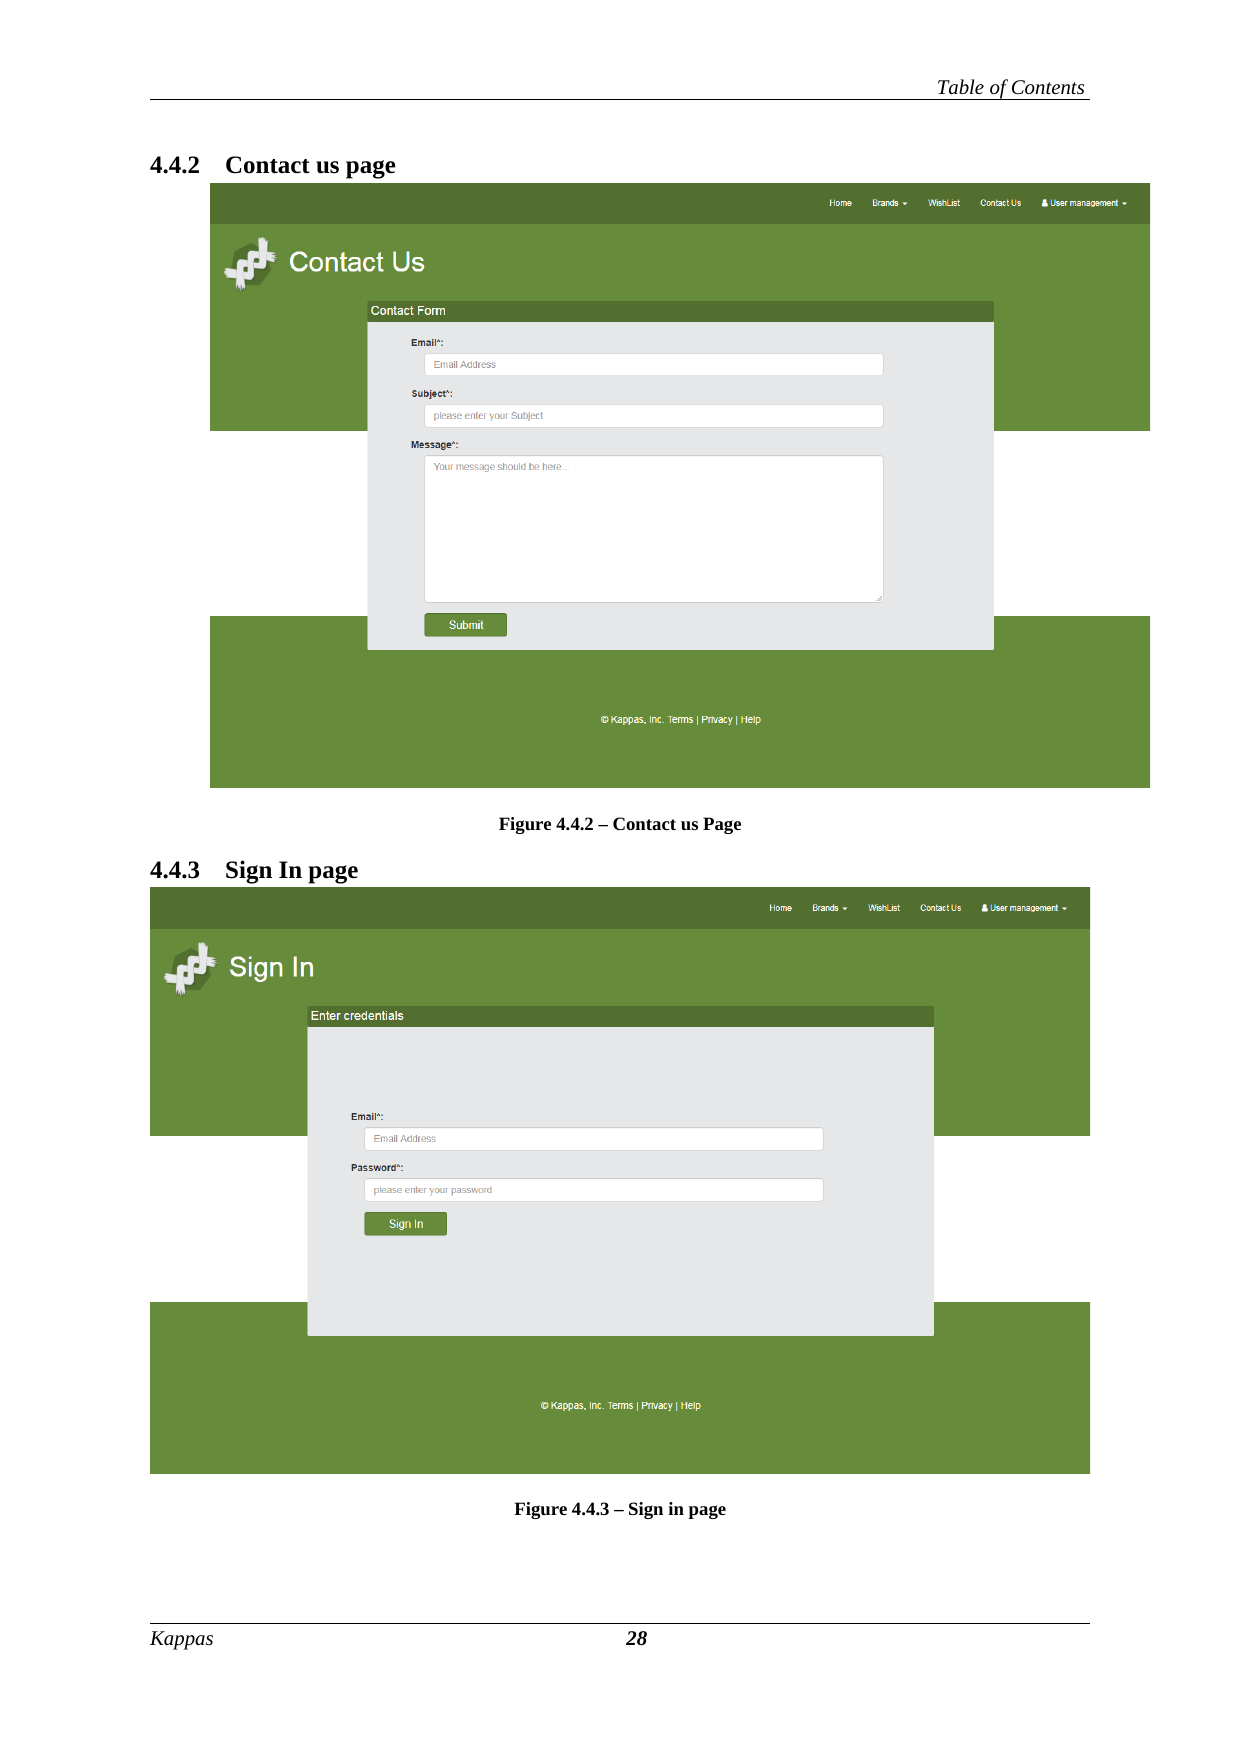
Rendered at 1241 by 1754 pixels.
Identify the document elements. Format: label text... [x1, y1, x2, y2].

text Figure 4.4.3 – Sign in page [150, 1498, 1090, 1520]
text Figure 4.4.2 – Contact us Page [150, 812, 1090, 834]
picture [150, 887, 1091, 1474]
subtitle Sign In page [150, 855, 1090, 883]
picture [210, 183, 1151, 788]
subtitle Contact us page [150, 150, 1090, 179]
